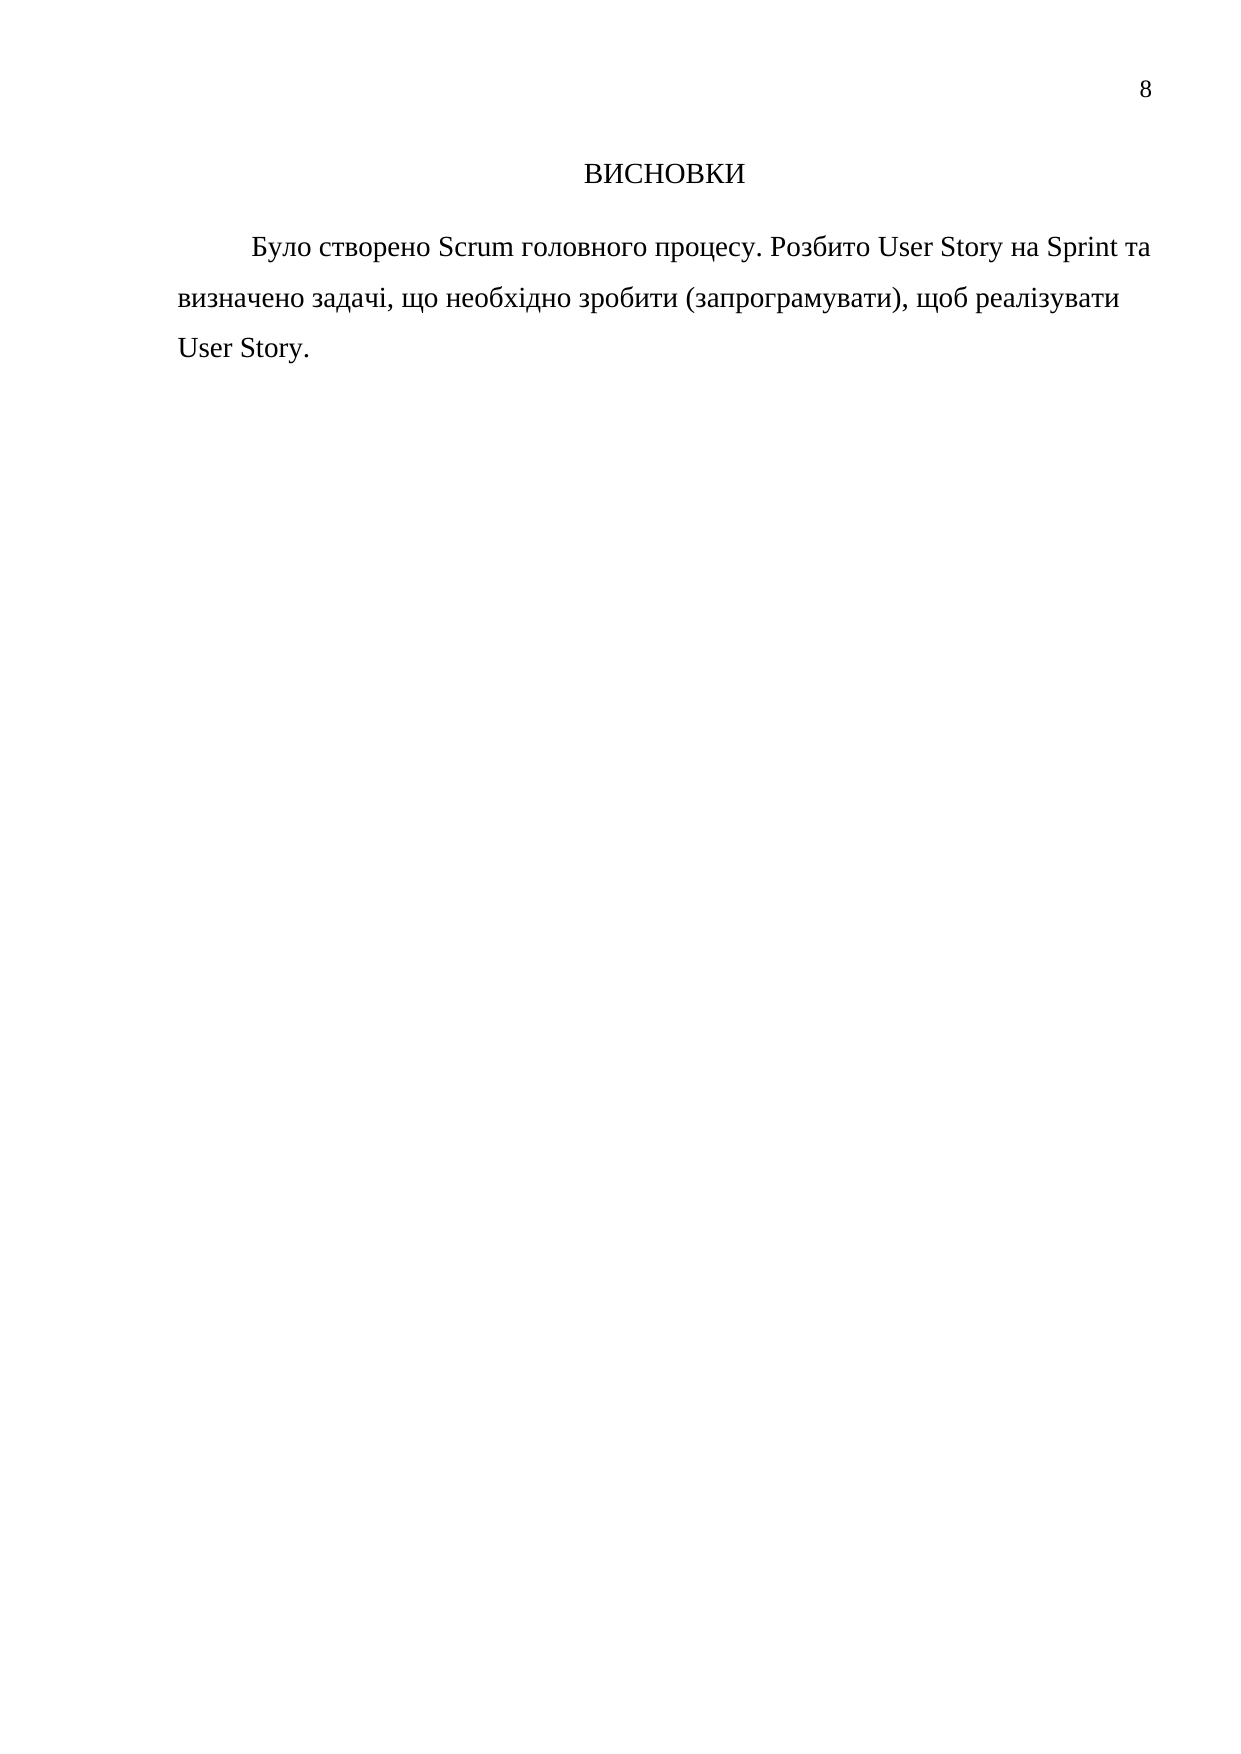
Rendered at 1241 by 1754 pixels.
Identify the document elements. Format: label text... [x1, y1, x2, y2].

subtitle ВИСНОВКИ [177, 156, 1152, 190]
text Було створено Scrum головного процесу. Розбито User Story на Sprint та визначено задачі, що необхідно зробити (запрограмувати), щоб реалізувати User Story. [177, 229, 1152, 364]
